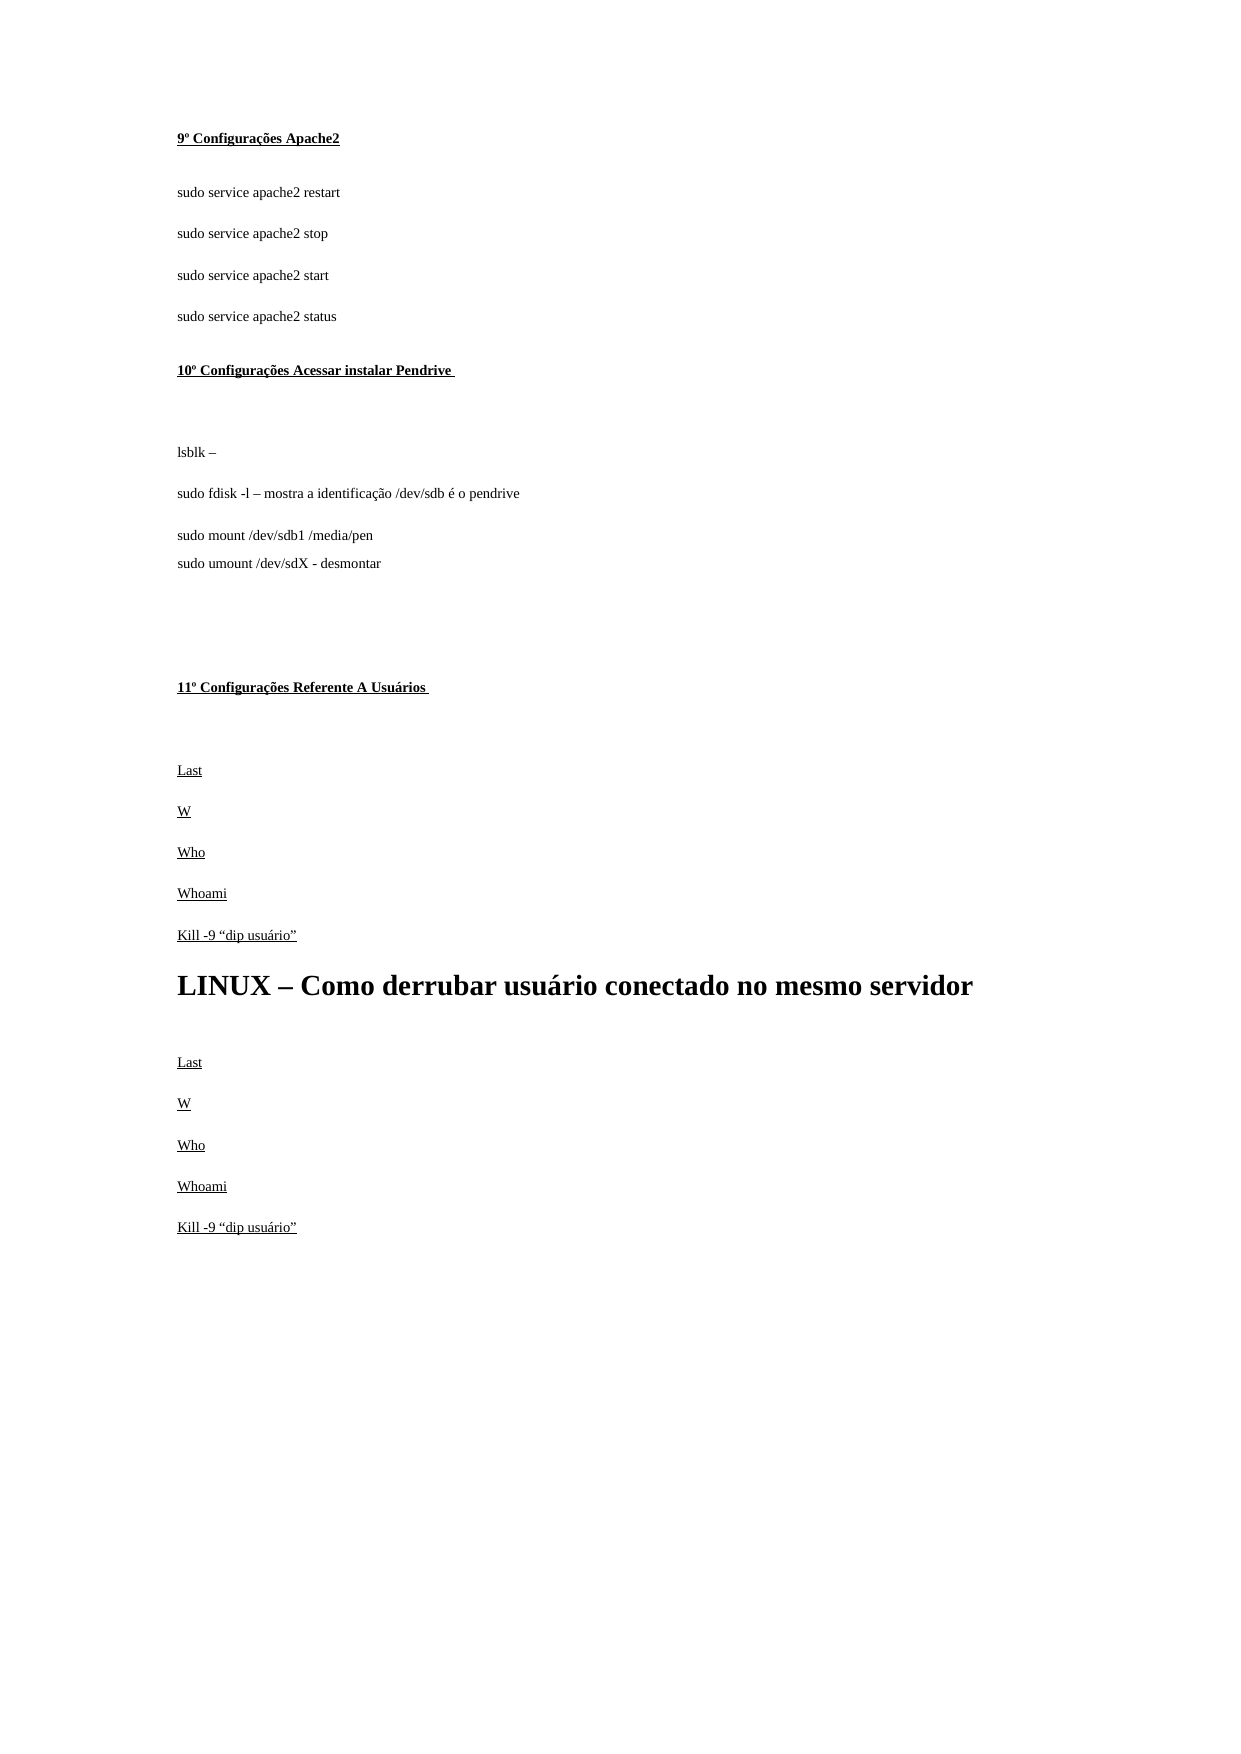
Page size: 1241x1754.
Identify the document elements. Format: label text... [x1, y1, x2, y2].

text Last [177, 749, 1122, 778]
text 10º Configurações Acessar instalar Pendrive [177, 349, 1122, 378]
text lsblk – [177, 432, 1122, 461]
text 9º Configurações Apache2 [177, 118, 1122, 147]
text Kill -9 “dip usuário” [177, 914, 1122, 943]
text Last [177, 1042, 1122, 1071]
text sudo service apache2 status [177, 296, 1122, 324]
text 11º Configurações Referente A Usuários [177, 667, 1122, 696]
text Whoami [177, 1166, 1122, 1194]
text W [177, 791, 1122, 819]
text Who [177, 1124, 1122, 1153]
text Who [177, 832, 1122, 861]
text sudo service apache2 restart [177, 172, 1122, 201]
text sudo fdisk -l – mostra a identificação /dev/sdb é o pendrive [177, 473, 1122, 502]
text Whoami [177, 873, 1122, 902]
text W [177, 1083, 1122, 1112]
text sudo service apache2 stop [177, 213, 1122, 242]
text Kill -9 “dip usuário” [177, 1207, 1122, 1236]
subtitle LINUX – Como derrubar usuário conectado no mesmo servidor [177, 968, 1122, 1002]
text sudo mount /dev/sdb1 /media/pen sudo umount /dev/sdX - desmontar [177, 514, 1122, 572]
text sudo service apache2 start [177, 254, 1122, 283]
